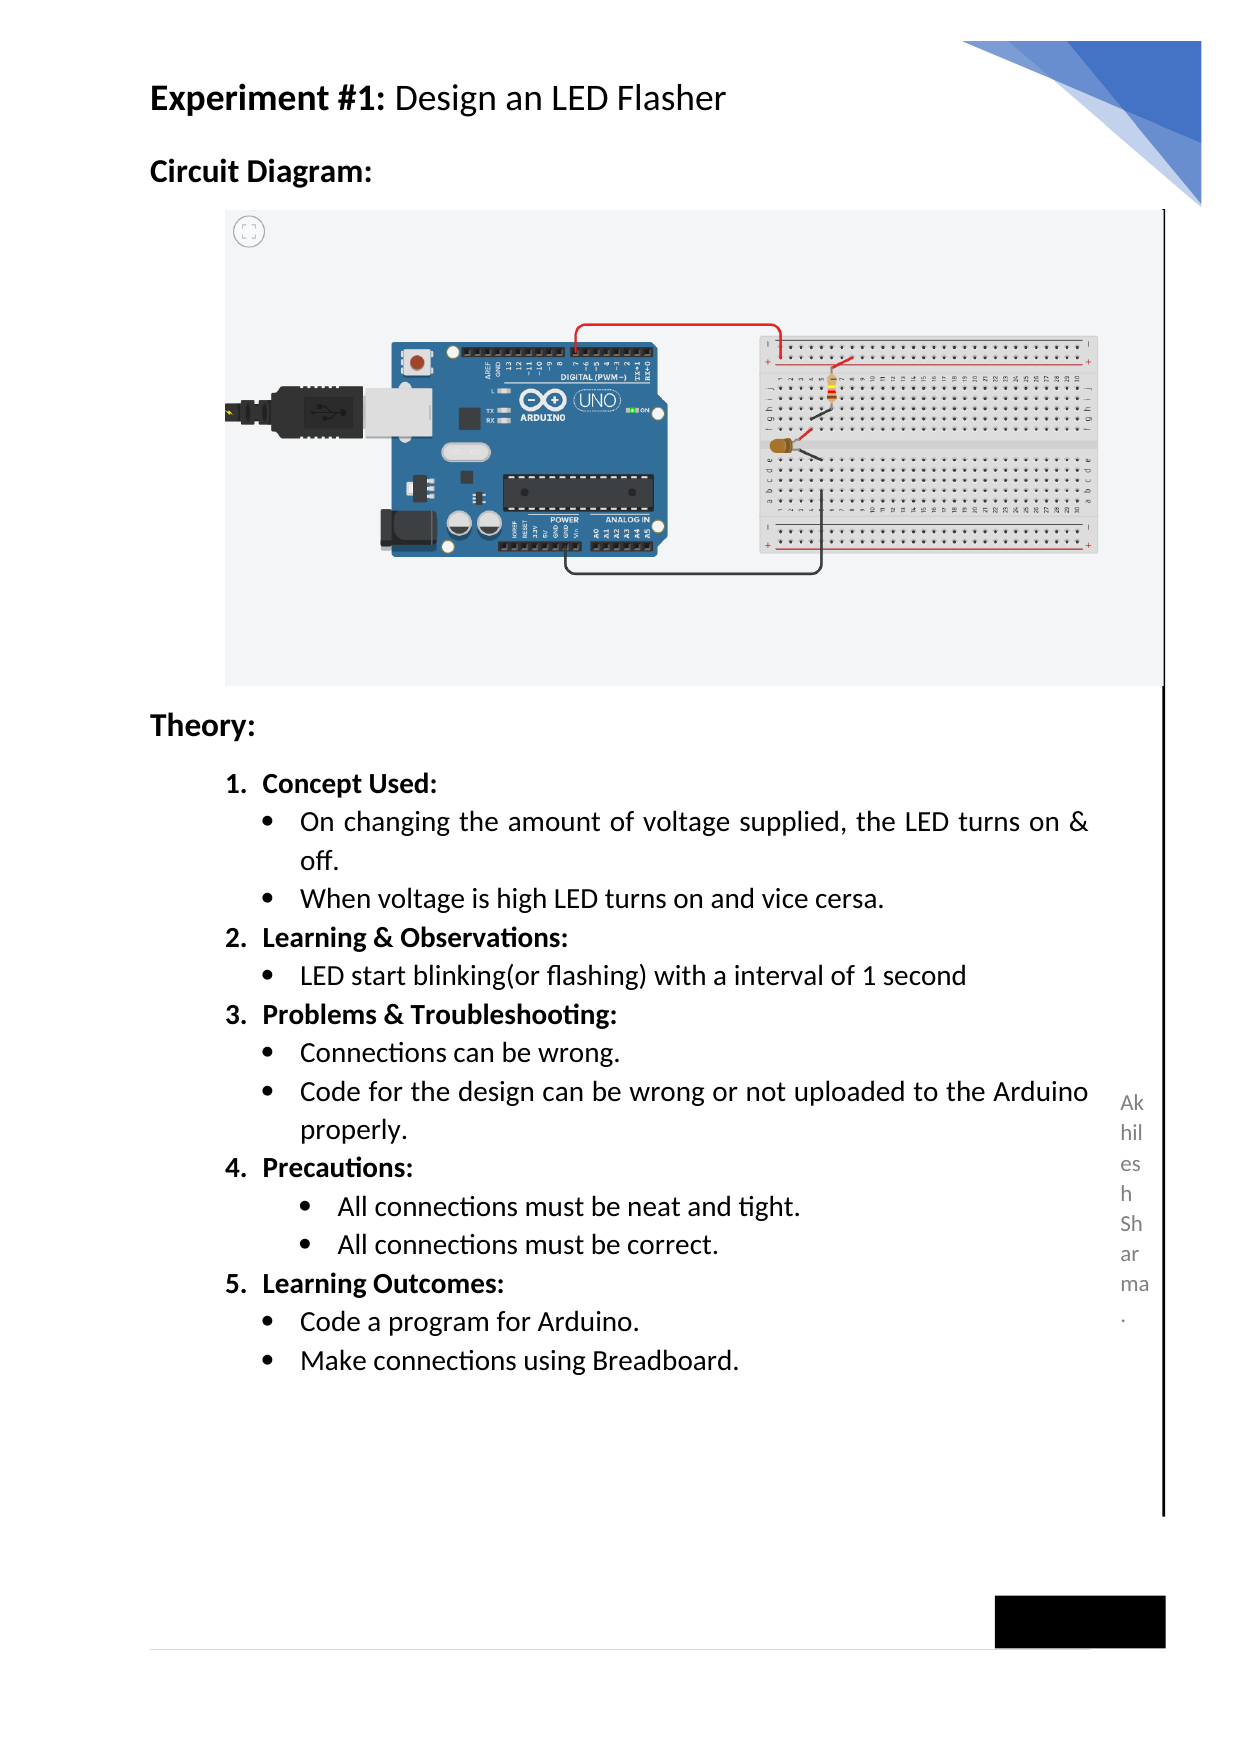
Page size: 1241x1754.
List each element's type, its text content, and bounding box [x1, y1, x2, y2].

list Make connections using Breadboard. [262, 1342, 1090, 1377]
list Code for the design can be wrong or not uploaded to the Arduino properly. [262, 1073, 1090, 1147]
list Connections can be wrong. [262, 1034, 1090, 1070]
list Concept Used: [225, 765, 1090, 801]
picture [225, 210, 1164, 686]
picture [962, 41, 1202, 207]
list On changing the amount of voltage supplied, the LED turns on & off. [262, 803, 1090, 878]
text Circuit Diagram: [150, 150, 1090, 191]
list Precautions: [225, 1149, 1090, 1185]
list When voltage is high LED turns on and vice cersa. [262, 880, 1090, 916]
list Code a program for Arduino. [262, 1303, 1090, 1339]
list LED start blinking(or flashing) with a interval of 1 second [262, 957, 1090, 993]
list Learning Outcomes: [225, 1265, 1090, 1300]
text Theory: [150, 704, 1090, 745]
list Problems & Troubleshooting: [225, 996, 1090, 1031]
list All connections must be correct. [300, 1226, 1090, 1262]
list Learning & Observations: [225, 919, 1090, 954]
list All connections must be neat and tight. [300, 1188, 1090, 1223]
